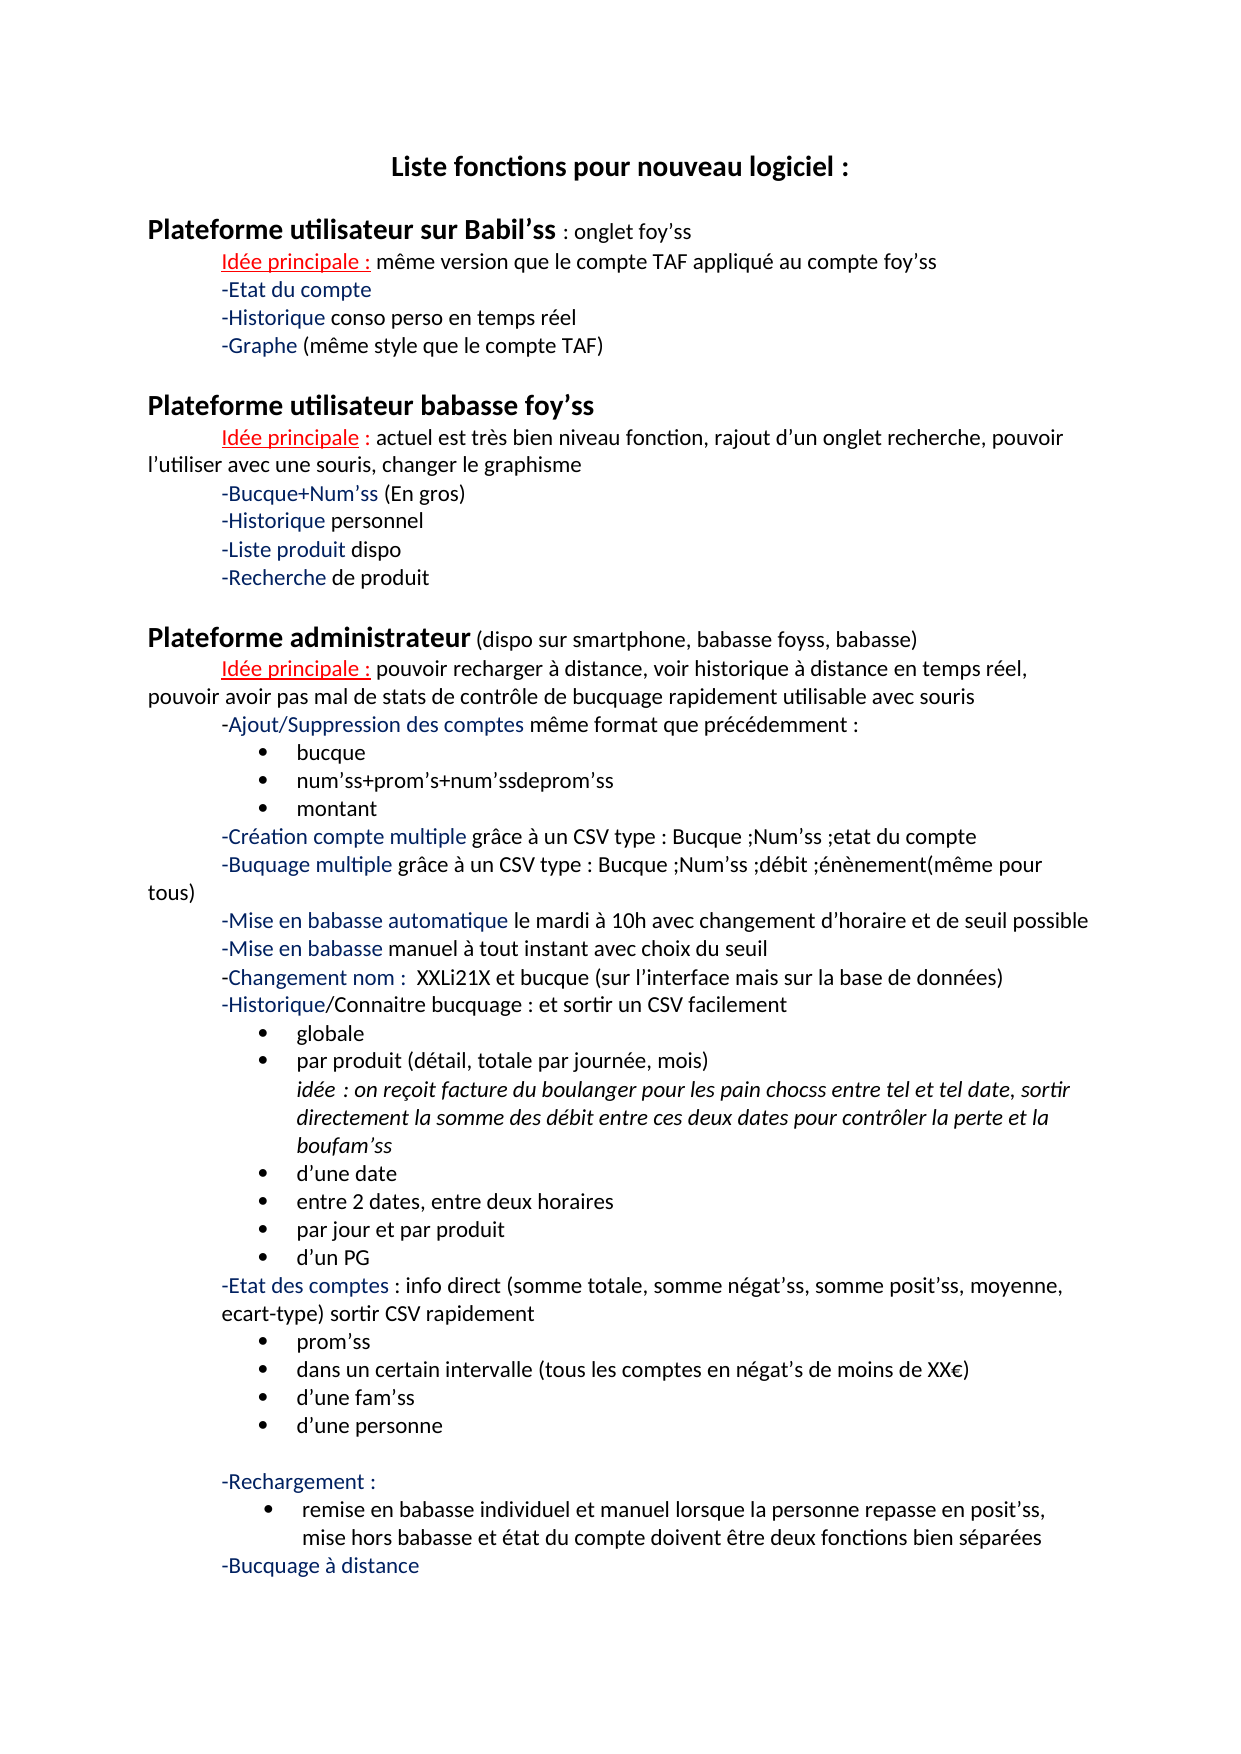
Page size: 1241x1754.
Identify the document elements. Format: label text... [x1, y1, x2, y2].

list prom’ss [259, 1327, 1093, 1355]
text -Etat du compte [148, 275, 1093, 303]
text -Etat des comptes : info direct (somme totale, somme négat’ss, somme posit’ss, moyenne, ecart-type) sortir CSV rapidement [221, 1271, 1093, 1327]
list num’ss+prom’s+num’ssdeprom’ss [259, 766, 1093, 794]
text Idée principale : pouvoir recharger à distance, voir historique à distance en temps réel, pouvoir avoir pas mal de stats de contrôle de bucquage rapidement utilisable avec souris [148, 654, 1093, 710]
list bucque [259, 738, 1093, 766]
text Idée principale : même version que le compte TAF appliqué au compte foy’ss [148, 247, 1093, 275]
list dans un certain intervalle (tous les comptes en négat’s de moins de XX€) [259, 1355, 1093, 1383]
list entre 2 dates, entre deux horaires [259, 1187, 1093, 1215]
text -Bucquage à distance [148, 1551, 1093, 1579]
list globale [259, 1019, 1093, 1047]
text -Historique/Connaitre bucquage : et sortir un CSV facilement [148, 991, 1093, 1019]
text -Changement nom : XXLi21X et bucque (sur l’interface mais sur la base de données) [148, 963, 1093, 991]
list d’une date [259, 1159, 1093, 1187]
text -Mise en babasse manuel à tout instant avec choix du seuil [221, 934, 1093, 963]
text idée : on reçoit facture du boulanger pour les pain chocss entre tel et tel date, sortir directement la somme des débit entre ces deux dates pour contrôler la perte et la boufam’ss [296, 1075, 1093, 1159]
text -Buquage multiple grâce à un CSV type : Bucque ;Num’ss ;débit ;énènement(même pour tous) [148, 851, 1093, 907]
list d’une fam’ss [259, 1383, 1093, 1411]
text Plateforme utilisateur sur Babil’ss : onglet foy’ss [148, 211, 1093, 247]
text -Création compte multiple grâce à un CSV type : Bucque ;Num’ss ;etat du compte [148, 822, 1093, 851]
list d’une personne [259, 1411, 1093, 1439]
text -Rechargement : [148, 1467, 1093, 1495]
list par produit (détail, totale par journée, mois) [259, 1047, 1093, 1075]
text -Historique personnel [148, 507, 1093, 535]
list montant [259, 794, 1093, 822]
text -Ajout/Suppression des comptes même format que précédemment : [148, 710, 1093, 738]
text -Historique conso perso en temps réel [148, 303, 1093, 331]
text Liste fonctions pour nouveau logiciel : [148, 148, 1093, 183]
text -Bucque+Num’ss (En gros) [148, 479, 1093, 507]
list d’un PG [259, 1243, 1093, 1271]
list remise en babasse individuel et manuel lorsque la personne repasse en posit’ss, mise hors babasse et état du compte doivent être deux fonctions bien séparées [264, 1495, 1093, 1551]
text Plateforme administrateur (dispo sur smartphone, babasse foyss, babasse) [148, 619, 1093, 654]
text Idée principale : actuel est très bien niveau fonction, rajout d’un onglet recherche, pouvoir l’utiliser avec une souris, changer le graphisme [148, 423, 1093, 479]
text -Liste produit dispo [148, 535, 1093, 563]
text -Recherche de produit [148, 563, 1093, 591]
text -Graphe (même style que le compte TAF) [148, 331, 1093, 359]
list par jour et par produit [259, 1215, 1093, 1243]
text -Mise en babasse automatique le mardi à 10h avec changement d’horaire et de seuil possible [148, 907, 1093, 934]
text Plateforme utilisateur babasse foy’ss [148, 387, 1093, 423]
